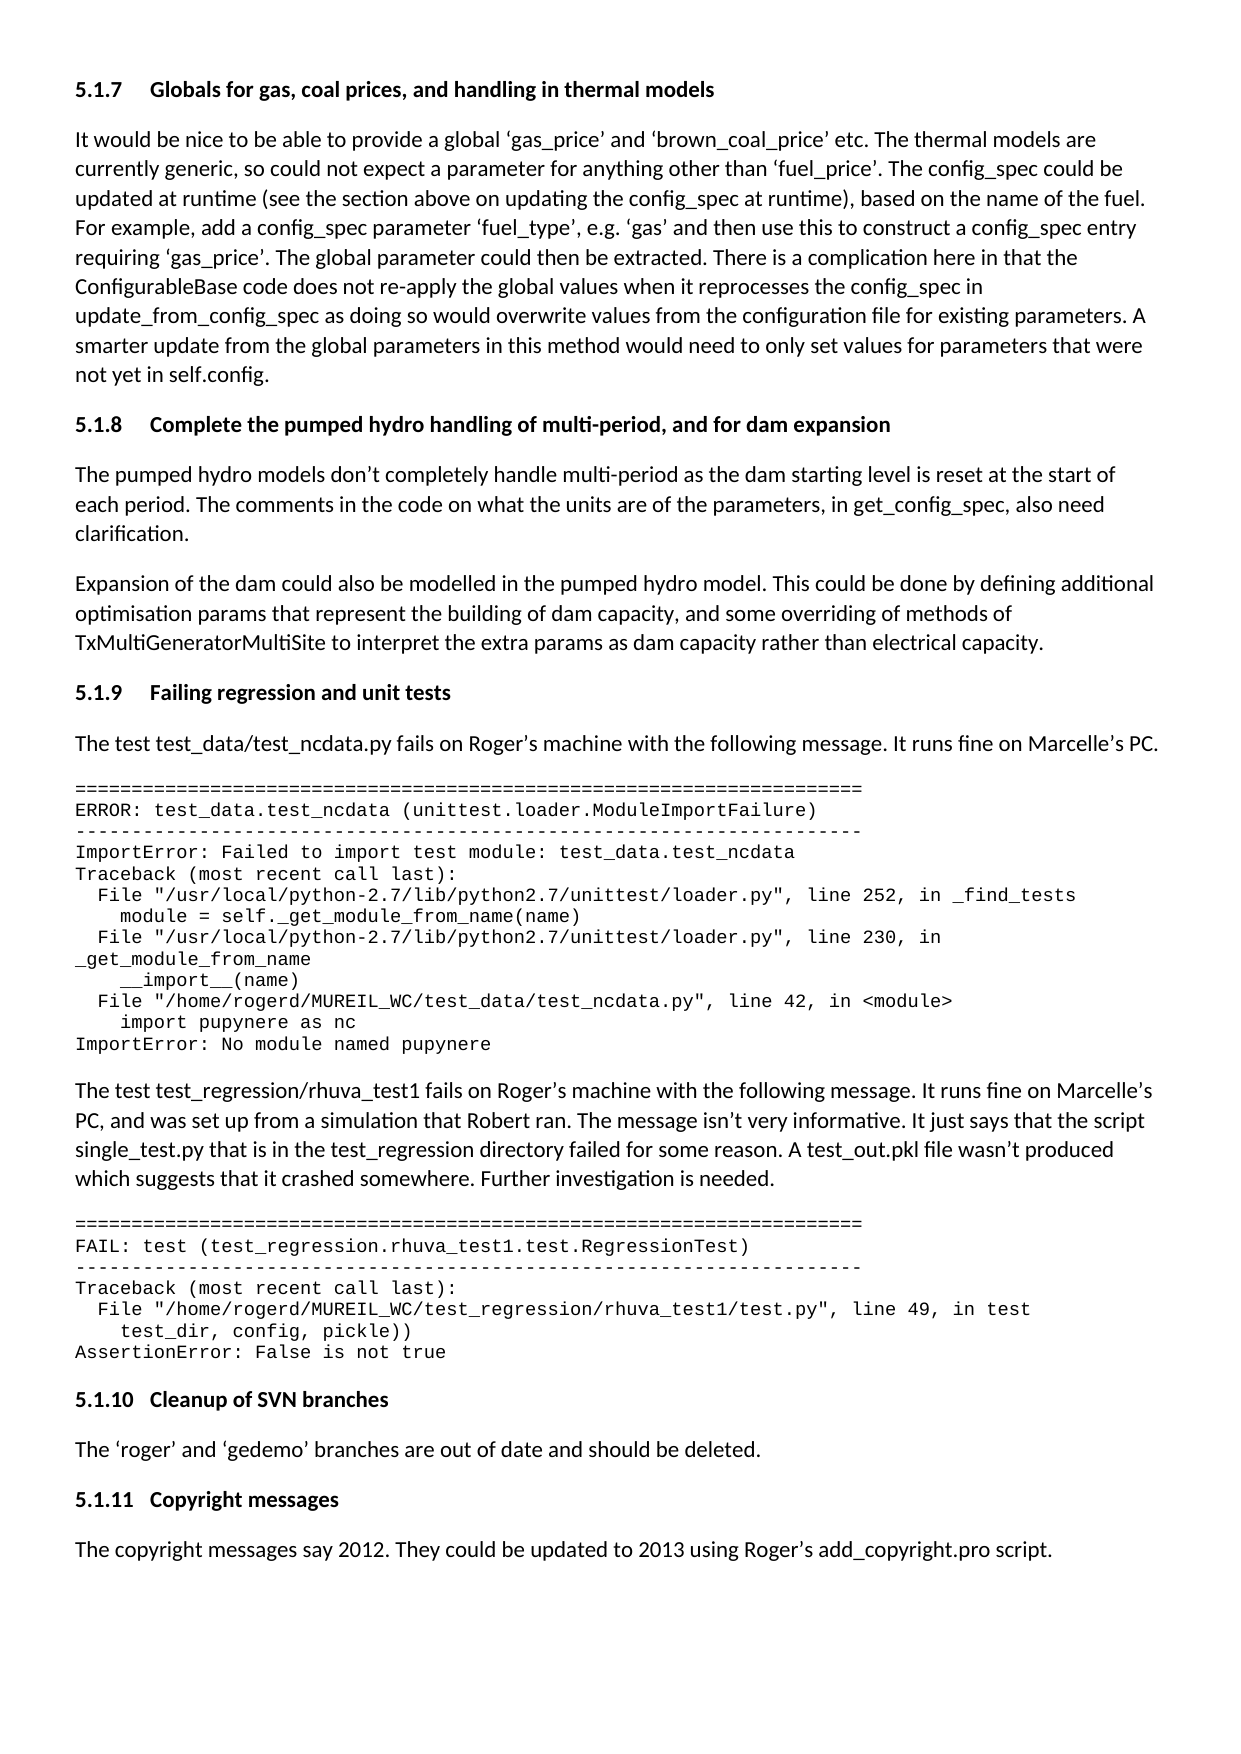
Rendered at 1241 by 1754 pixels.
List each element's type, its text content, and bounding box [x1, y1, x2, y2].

text Traceback (most recent call last): [75, 1279, 1165, 1300]
subtitle Cleanup of SVN branches [75, 1385, 1165, 1413]
text __import__(name) [75, 971, 1165, 992]
text File "/home/rogerd/MUREIL_WC/test_regression/rhuva_test1/test.py", line 49, in test [75, 1300, 1165, 1321]
subtitle Globals for gas, coal prices, and handling in thermal models [75, 75, 1165, 103]
text FAIL: test (test_regression.rhuva_test1.test.RegressionTest) [75, 1236, 1165, 1258]
text import pupynere as nc [75, 1013, 1165, 1034]
text ---------------------------------------------------------------------- [75, 822, 1165, 843]
text The copyright messages say 2012. They could be updated to 2013 using Roger’s add_copyright.pro script. [75, 1535, 1165, 1563]
text AssertionError: False is not true [75, 1343, 1165, 1364]
text File "/usr/local/python-2.7/lib/python2.7/unittest/loader.py", line 230, in _get_module_from_name [75, 928, 1165, 971]
text ====================================================================== [75, 779, 1165, 801]
subtitle Complete the pumped hydro handling of multi-period, and for dam expansion [75, 410, 1165, 438]
text Traceback (most recent call last): [75, 864, 1165, 886]
subtitle Failing regression and unit tests [75, 678, 1165, 707]
text The test test_data/test_ncdata.py fails on Roger’s machine with the following message. It runs fine on Marcelle’s PC. [75, 729, 1165, 757]
subtitle Copyright messages [75, 1485, 1165, 1513]
text The test test_regression/rhuva_test1 fails on Roger’s machine with the following message. It runs fine on Marcelle’s PC, and was set up from a simulation that Robert ran. The message isn’t very informative. It just says that the script single_test.py that is in the test_regression directory failed for some reason. A test_out.pkl file wasn’t produced which suggests that it crashed somewhere. Further investigation is needed. [75, 1076, 1165, 1193]
text module = self._get_module_from_name(name) [75, 907, 1165, 928]
text It would be nice to be able to provide a global ‘gas_price’ and ‘brown_coal_price’ etc. The thermal models are currently generic, so could not expect a parameter for anything other than ‘fuel_price’. The config_spec could be updated at runtime (see the section above on updating the config_spec at runtime), based on the name of the fuel. For example, add a config_spec parameter ‘fuel_type’, e.g. ‘gas’ and then use this to construct a config_spec entry requiring ‘gas_price’. The global parameter could then be extracted. There is a complication here in that the ConfigurableBase code does not re-apply the global values when it reprocesses the config_spec in update_from_config_spec as doing so would overwrite values from the configuration file for existing parameters. A smarter update from the global parameters in this method would need to only set values for parameters that were not yet in self.config. [75, 125, 1165, 388]
text The ‘roger’ and ‘gedemo’ branches are out of date and should be deleted. [75, 1435, 1165, 1463]
text The pumped hydro models don’t completely handle multi-period as the dam starting level is reset at the start of each period. The comments in the code on what the units are of the parameters, in get_config_spec, also need clarification. [75, 461, 1165, 547]
text ERROR: test_data.test_ncdata (unittest.loader.ModuleImportFailure) [75, 801, 1165, 822]
text File "/usr/local/python-2.7/lib/python2.7/unittest/loader.py", line 252, in _find_tests [75, 886, 1165, 907]
text test_dir, config, pickle)) [75, 1321, 1165, 1343]
text ====================================================================== [75, 1215, 1165, 1236]
text ImportError: No module named pupynere [75, 1034, 1165, 1056]
text ---------------------------------------------------------------------- [75, 1258, 1165, 1279]
text ImportError: Failed to import test module: test_data.test_ncdata [75, 843, 1165, 864]
text Expansion of the dam could also be modelled in the pumped hydro model. This could be done by defining additional optimisation params that represent the building of dam capacity, and some overriding of methods of TxMultiGeneratorMultiSite to interpret the extra params as dam capacity rather than electrical capacity. [75, 569, 1165, 656]
text File "/home/rogerd/MUREIL_WC/test_data/test_ncdata.py", line 42, in <module> [75, 992, 1165, 1013]
